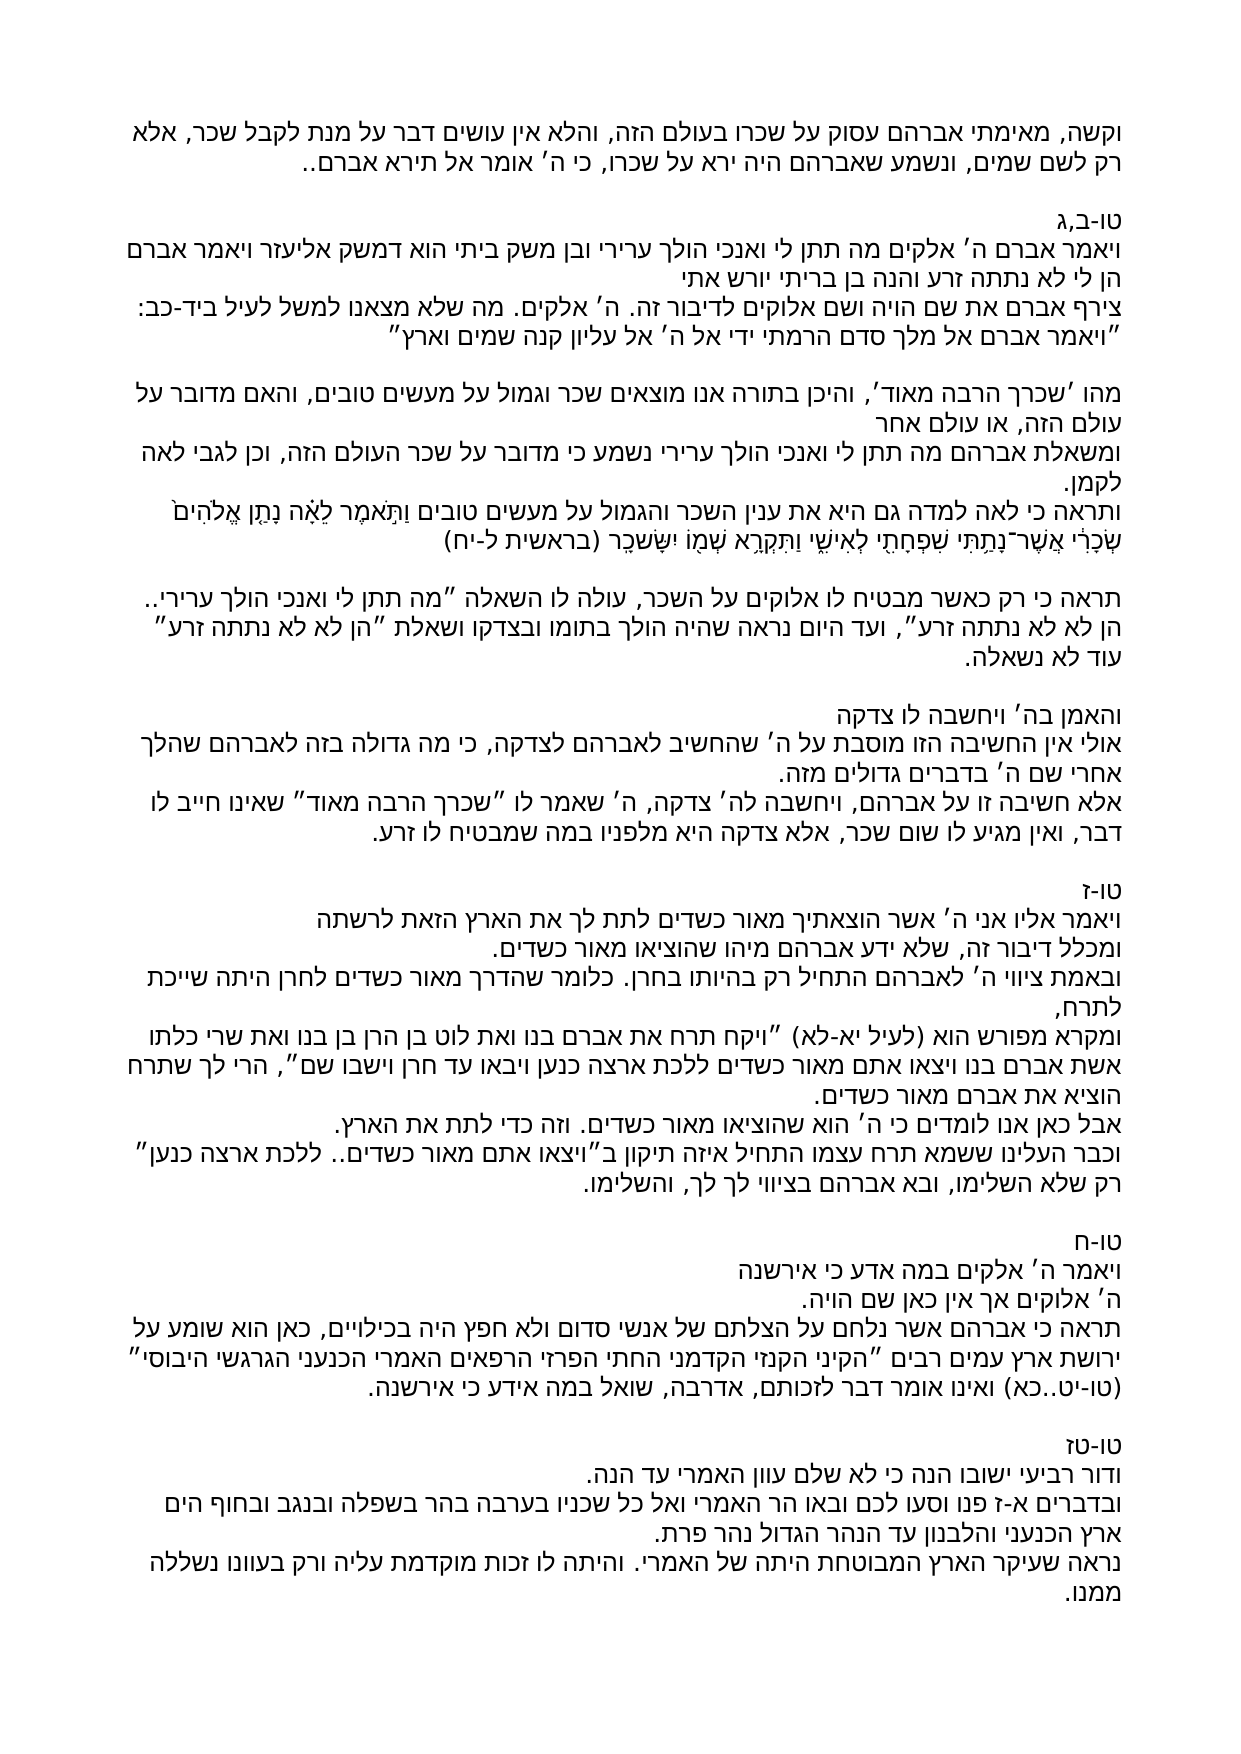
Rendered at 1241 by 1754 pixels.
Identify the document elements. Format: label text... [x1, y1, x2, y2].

text ה׳ אלוקים אך אין כאן שם הויה. [118, 1285, 1122, 1314]
text ויאמר אברם ה׳ אלקים מה תתן לי ואנכי הולך ערירי ובן משק ביתי הוא דמשק אליעזר ויאמר אברם הן לי לא נתתה זרע והנה בן בריתי יורש אתי [118, 235, 1122, 292]
text ויאמר אליו אני ה׳ אשר הוצאתיך מאור כשדים לתת לך את הארץ הזאת לרשתה [118, 905, 1122, 934]
text וקשה, מאימתי אברהם עסוק על שכרו בעולם הזה, והלא אין עושים דבר על מנת לקבל שכר, אלא רק לשם שמים, ונשמע שאברהם היה ירא על שכרו, כי ה׳ אומר אל תירא אברם.. [118, 118, 1122, 177]
text מהו ׳שכרך הרבה מאוד׳, והיכן בתורה אנו מוצאים שכר וגמול על מעשים טובים, והאם מדובר על עולם הזה, או עולם אחר [118, 379, 1122, 438]
text ויאמר ה׳ אלקים במה אדע כי אירשנה [118, 1256, 1122, 1285]
text אבל כאן אנו לומדים כי ה׳ הוא שהוציאו מאור כשדים. וזה כדי לתת את הארץ. [118, 1110, 1122, 1139]
text ותראה כי לאה למדה גם היא את ענין השכר והגמול על מעשים טובים וַתֹּ֣אמֶר לֵאָ֗ה נָתַ֤ן אֱלֹהִים֙ שְׂכָרִ֔י אֲשֶׁר־נָתַ֥תִּי שִׁפְחָתִ֖י לְאִישִׁ֑י וַתִּקְרָ֥א שְׁמ֖וֹ יִשָּׂשכָֽר (בראשית ל-יח) [118, 497, 1122, 555]
text תראה כי רק כאשר מבטיח לו אלוקים על השכר, עולה לו השאלה ״מה תתן לי ואנכי הולך ערירי.. הן לא לא נתתה זרע״, ועד היום נראה שהיה הולך בתומו ובצדקו ושאלת ״הן לא לא נתתה זרע״ עוד לא נשאלה. [118, 584, 1122, 672]
text טו-ח [118, 1227, 1122, 1256]
text וכבר העלינו ששמא תרח עצמו התחיל איזה תיקון ב״ויצאו אתם מאור כשדים.. ללכת ארצה כנען״ רק שלא השלימו, ובא אברהם בציווי לך לך, והשלימו. [118, 1139, 1122, 1198]
text טו-ב,ג [118, 206, 1122, 235]
text תראה כי אברהם אשר נלחם על הצלתם של אנשי סדום ולא חפץ היה בכילויים, כאן הוא שומע על ירושת ארץ עמים רבים ״הקיני הקנזי הקדמני החתי הפרזי הרפאים האמרי הכנעני הגרגשי היבוסי״ (טו-יט..כא) ואינו אומר דבר לזכותם, אדרבה, שואל במה אידע כי אירשנה. [118, 1314, 1122, 1402]
text ומשאלת אברהם מה תתן לי ואנכי הולך ערירי נשמע כי מדובר על שכר העולם הזה, וכן לגבי לאה לקמן. [118, 438, 1122, 497]
text אלא חשיבה זו על אברהם, ויחשבה לה׳ צדקה, ה׳ שאמר לו ״שכרך הרבה מאוד״ שאינו חייב לו דבר, ואין מגיע לו שום שכר, אלא צדקה היא מלפניו במה שמבטיח לו זרע. [118, 788, 1122, 847]
text טו-טז [118, 1431, 1122, 1460]
text ובדברים א-ז פנו וסעו לכם ובאו הר האמרי ואל כל שכניו בערבה בהר בשפלה ובנגב ובחוף הים ארץ הכנעני והלבנון עד הנהר הגדול נהר פרת. [118, 1489, 1122, 1548]
text ובאמת ציווי ה׳ לאברהם התחיל רק בהיותו בחרן. כלומר שהדרך מאור כשדים לחרן היתה שייכת לתרח, [118, 963, 1122, 1022]
text ודור רביעי ישובו הנה כי לא שלם עוון האמרי עד הנה. [118, 1460, 1122, 1489]
text צירף אברם את שם הויה ושם אלוקים לדיבור זה. ה׳ אלקים. מה שלא מצאנו למשל לעיל ביד-כב: ״ויאמר אברם אל מלך סדם הרמתי ידי אל ה׳ אל עליון קנה שמים וארץ״ [118, 292, 1122, 351]
text טו-ז [118, 876, 1122, 905]
text אולי אין החשיבה הזו מוסבת על ה׳ שהחשיב לאברהם לצדקה, כי מה גדולה בזה לאברהם שהלך אחרי שם ה׳ בדברים גדולים מזה. [118, 729, 1122, 788]
text נראה שעיקר הארץ המבוטחת היתה של האמרי. והיתה לו זכות מוקדמת עליה ורק בעוונו נשללה ממנו. [118, 1548, 1122, 1607]
text ומכלל דיבור זה, שלא ידע אברהם מיהו שהוציאו מאור כשדים. [118, 934, 1122, 963]
text והאמן בה׳ ויחשבה לו צדקה [118, 701, 1122, 729]
text ומקרא מפורש הוא (לעיל יא-לא) ״ויקח תרח את אברם בנו ואת לוט בן הרן בן בנו ואת שרי כלתו אשת אברם בנו ויצאו אתם מאור כשדים ללכת ארצה כנען ויבאו עד חרן וישבו שם״, הרי לך שתרח הוציא את אברם מאור כשדים. [118, 1022, 1122, 1110]
